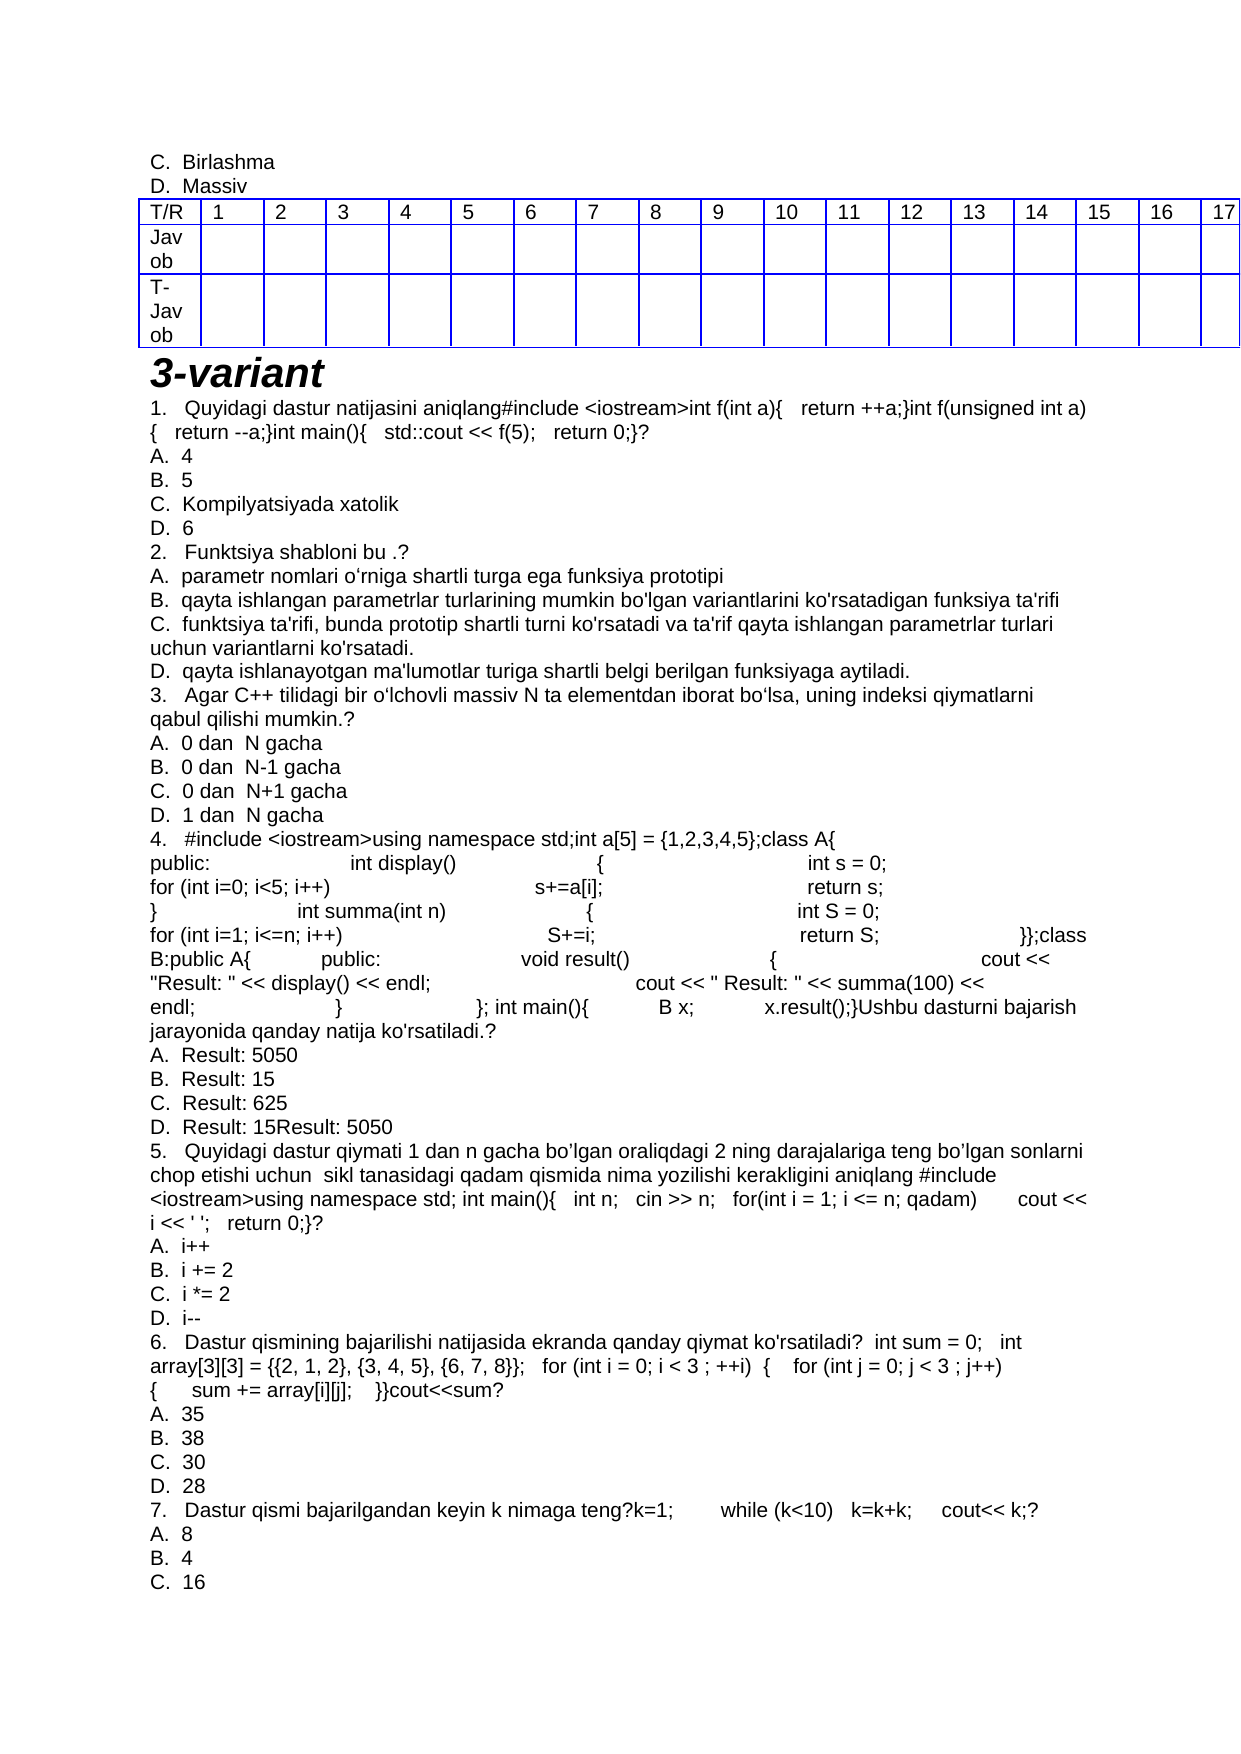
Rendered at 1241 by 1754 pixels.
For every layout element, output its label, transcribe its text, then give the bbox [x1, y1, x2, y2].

table_cell [640, 225, 700, 273]
text A. i++ [150, 1234, 1090, 1258]
text D. 1 dan N gacha [150, 803, 1090, 827]
text D. Massiv [150, 174, 1090, 198]
table_cell [515, 225, 575, 273]
table_cell [827, 225, 888, 273]
table_header 16 [1140, 200, 1200, 223]
text D. 6 [150, 516, 1090, 539]
text D. i-- [150, 1306, 1090, 1330]
table_cell [390, 275, 450, 346]
table_cell [452, 275, 513, 346]
table_cell [1077, 225, 1138, 273]
table_header 10 [765, 200, 825, 223]
table_header 7 [577, 200, 638, 223]
table_header 6 [515, 200, 575, 223]
text C. 16 [150, 1570, 1090, 1594]
table_cell [952, 275, 1013, 346]
text C. i *= 2 [150, 1282, 1090, 1306]
text A. 35 [150, 1402, 1090, 1426]
table_cell [640, 275, 700, 346]
text 3-variant [150, 348, 1090, 396]
table_cell [265, 275, 325, 346]
table_header 12 [890, 200, 950, 223]
text C. Birlashma [150, 150, 1090, 174]
text 5. Quyidagi dastur qiymati 1 dan n gacha bo’lgan oraliqdagi 2 ning darajalariga teng bo’lgan sonlarni chop etishi uchun sikl tanasidagi qadam qismida nima yozilishi kerakligini aniqlang #include <iostream>using namespace std; int main(){ int n; cin >> n; for(int i = 1; i <= n; qadam) cout << i << ' '; return 0;}? [150, 1138, 1090, 1234]
table_cell T-Javob [140, 275, 200, 346]
text 6. Dastur qismining bajarilishi natijasida ekranda qanday qiymat ko'rsatiladi? int sum = 0; int array[3][3] = {{2, 1, 2}, {3, 4, 5}, {6, 7, 8}}; for (int i = 0; i < 3 ; ++i) { for (int j = 0; j < 3 ; j++) { sum += array[i][j]; }}cout<<sum? [150, 1330, 1090, 1402]
table_cell [827, 275, 888, 346]
table_cell [765, 225, 825, 273]
table_cell [702, 275, 763, 346]
text B. 5 [150, 468, 1090, 492]
text A. Result: 5050 [150, 1043, 1090, 1067]
text 1. Quyidagi dastur natijasini aniqlang#include <iostream>int f(int a){ return ++a;}int f(unsigned int a){ return --a;}int main(){ std::cout << f(5); return 0;}? [150, 396, 1090, 444]
table_cell [890, 275, 950, 346]
text 2. Funktsiya shabloni bu .? [150, 539, 1090, 563]
table_cell [765, 275, 825, 346]
text C. funktsiya ta'rifi, bunda prototip shartli turni ko'rsatadi va ta'rif qayta ishlangan parametrlar turlari uchun variantlarni ko'rsatadi. [150, 611, 1090, 659]
table_cell [890, 225, 950, 273]
table_cell [1202, 275, 1239, 346]
table_cell Javob [140, 225, 200, 273]
table_header 14 [1015, 200, 1075, 223]
table_cell [952, 225, 1013, 273]
text C. 0 dan N+1 gacha [150, 779, 1090, 803]
text C. 30 [150, 1450, 1090, 1474]
text B. qayta ishlangan parametrlar turlarining mumkin bo'lgan variantlarini ko'rsatadigan funksiya ta'rifi [150, 587, 1090, 611]
table_header 17 [1202, 200, 1239, 223]
text A. parametr nomlari oʻrniga shartli turga ega funksiya prototipi [150, 563, 1090, 587]
table_cell [1015, 275, 1075, 346]
table_cell [202, 275, 263, 346]
table_header 4 [390, 200, 450, 223]
table_cell [1015, 225, 1075, 273]
text D. qayta ishlanayotgan ma'lumotlar turiga shartli belgi berilgan funksiyaga aytiladi. [150, 659, 1090, 683]
table_cell [1140, 275, 1200, 346]
table_cell [327, 275, 388, 346]
text C. Kompilyatsiyada xatolik [150, 492, 1090, 516]
table_cell [515, 275, 575, 346]
table_header 2 [265, 200, 325, 223]
text B. 4 [150, 1546, 1090, 1570]
table_header 1 [202, 200, 263, 223]
table_cell [702, 225, 763, 273]
table_cell [1077, 275, 1138, 346]
table_header 8 [640, 200, 700, 223]
table_header 9 [702, 200, 763, 223]
text D. 28 [150, 1474, 1090, 1498]
text B. Result: 15 [150, 1067, 1090, 1091]
table_cell [452, 225, 513, 273]
text 4. #include <iostream>using namespace std;int a[5] = {1,2,3,4,5};class A{ public: int display() { int s = 0; for (int i=0; i<5; i++) s+=a[i]; return s; } int summa(int n) { int S = 0; for (int i=1; i<=n; i++) S+=i; return S; }};class B:public A{ public: void result() { cout << "Result: " << display() << endl; cout << " Result: " << summa(100) << endl; } }; int main(){ B x; x.result();}Ushbu dasturni bajarish jarayonida qanday natija ko'rsatiladi.? [150, 827, 1090, 1043]
table_header 5 [452, 200, 513, 223]
table_cell [1202, 225, 1239, 273]
table_header 15 [1077, 200, 1138, 223]
text A. 0 dan N gacha [150, 731, 1090, 755]
table_cell [265, 225, 325, 273]
table_cell [577, 225, 638, 273]
table_header T/R [140, 200, 200, 223]
table_header 3 [327, 200, 388, 223]
table_cell [390, 225, 450, 273]
text 7. Dastur qismi bajarilgandan keyin k nimaga teng?k=1; while (k<10) k=k+k; сout<< k;? [150, 1498, 1090, 1522]
table_cell [327, 225, 388, 273]
table_cell [202, 225, 263, 273]
text A. 8 [150, 1522, 1090, 1546]
text B. i += 2 [150, 1258, 1090, 1282]
table_cell [1140, 225, 1200, 273]
table_header 11 [827, 200, 888, 223]
text B. 0 dan N-1 gacha [150, 755, 1090, 779]
text B. 38 [150, 1426, 1090, 1450]
text A. 4 [150, 444, 1090, 468]
text D. Result: 15Result: 5050 [150, 1114, 1090, 1138]
text C. Result: 625 [150, 1091, 1090, 1114]
text 3. Agar C++ tilidagi bir o‘lchovli massiv N ta elementdan iborat bo‘lsa, uning indeksi qiymatlarni qabul qilishi mumkin.? [150, 683, 1090, 731]
table_header 13 [952, 200, 1013, 223]
table_cell [577, 275, 638, 346]
